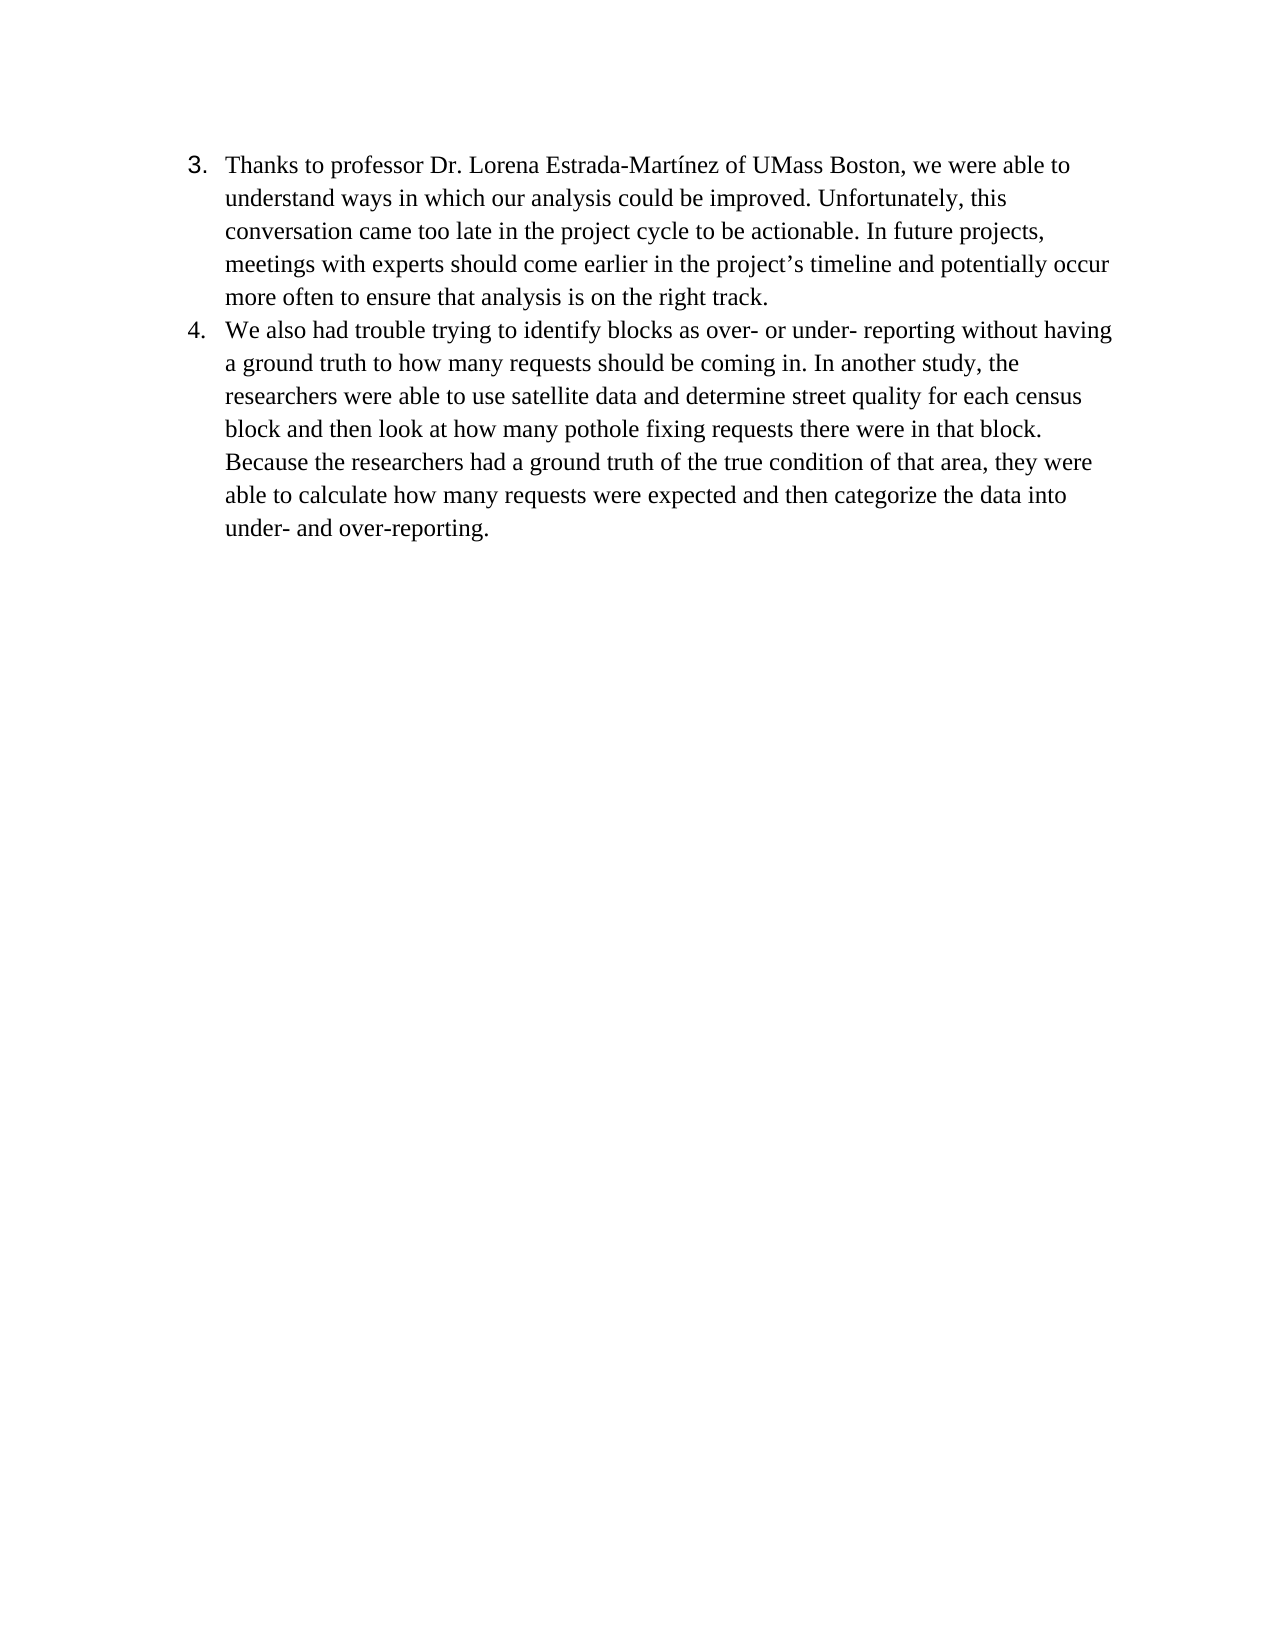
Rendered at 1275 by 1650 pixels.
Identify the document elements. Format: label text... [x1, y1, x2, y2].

list We also had trouble trying to identify blocks as over- or under- reporting without having a ground truth to how many requests should be coming in. In another study, the researchers were able to use satellite data and determine street quality for each census block and then look at how many pothole fixing requests there were in that block. Because the researchers had a ground truth of the true condition of that area, they were able to calculate how many requests were expected and then categorize the data into under- and over-reporting. [187, 315, 1125, 542]
list Thanks to professor Dr. Lorena Estrada-Martínez of UMass Boston, we were able to understand ways in which our analysis could be improved. Unfortunately, this conversation came too late in the project cycle to be actionable. In future projects, meetings with experts should come earlier in the project’s timeline and potentially occur more often to ensure that analysis is on the right track. [187, 150, 1125, 311]
